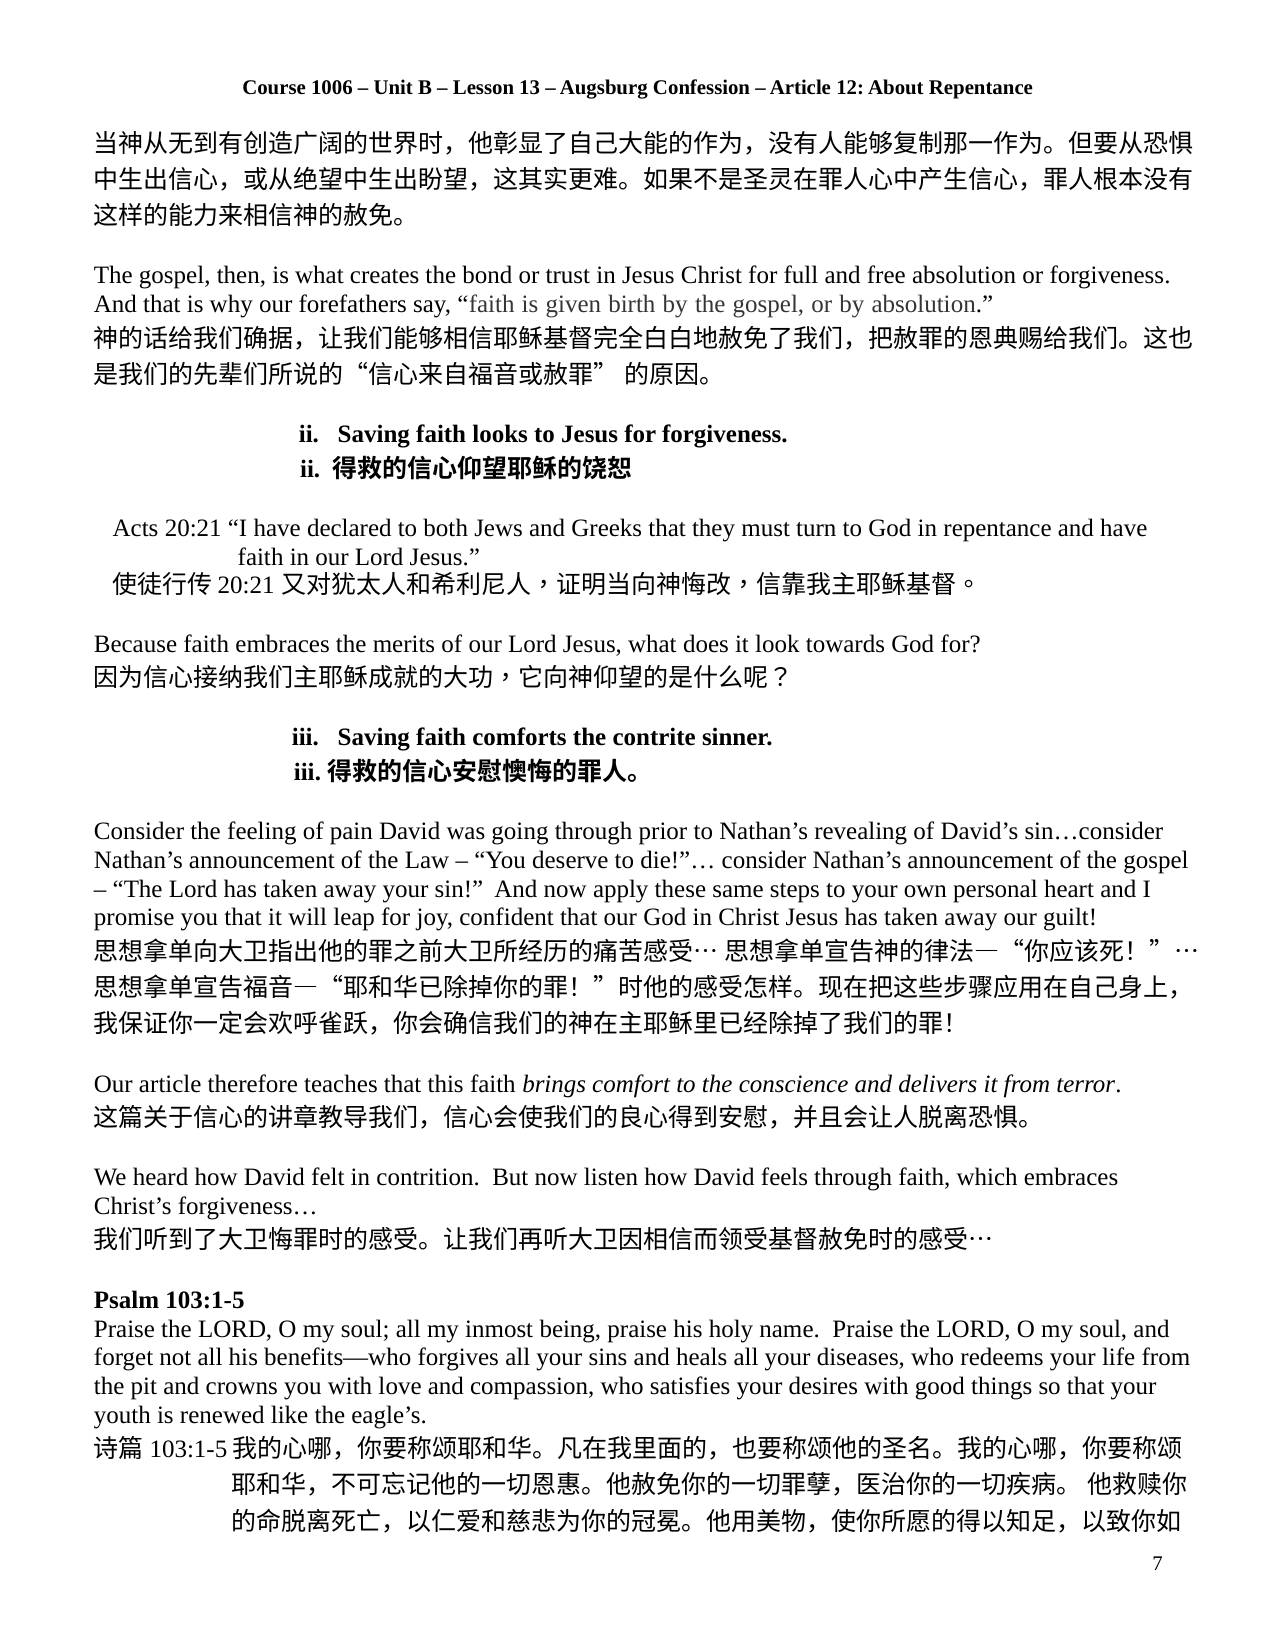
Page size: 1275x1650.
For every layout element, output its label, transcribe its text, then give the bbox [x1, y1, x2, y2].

text Because faith embraces the merits of our Lord Jesus, what does it look towards God for? [94, 629, 1200, 657]
text Psalm 103:1-5 [94, 1285, 1200, 1314]
text Acts 20:21 “I have declared to both Jews and Greeks that they must turn to God in repentance and have faith in our Lord Jesus.” [112, 513, 1162, 571]
list Saving faith looks to Jesus for forgiveness. [319, 419, 1162, 448]
text 思想拿单向大卫指出他的罪之前大卫所经历的痛苦感受… 思想拿单宣告神的律法—“你应该死！”…思想拿单宣告福音—“耶和华已除掉你的罪！”时他的感受怎样。现在把这些步骤应用在自己身上，我保证你一定会欢呼雀跃，你会确信我们的神在主耶稣里已经除掉了我们的罪！ [94, 931, 1200, 1040]
text Our article therefore teaches that this faith brings comfort to the conscience and delivers it from terror. [94, 1069, 1200, 1097]
text ii. 得救的信心仰望耶稣的饶恕 [112, 448, 1162, 484]
text 神的话给我们确据，让我们能够相信耶稣基督完全白白地赦免了我们，把赦罪的恩典赐给我们。这也是我们的先辈们所说的“信心来自福音或赦罪” 的原因。 [94, 318, 1200, 391]
text 当神从无到有创造广阔的世界时，他彰显了自己大能的作为，没有人能够复制那一作为。但要从恐惧中生出信心，或从绝望中生出盼望，这其实更难。如果不是圣灵在罪人心中产生信心，罪人根本没有这样的能力来相信神的赦免。 [94, 123, 1200, 232]
text 我们听到了大卫悔罪时的感受。让我们再听大卫因相信而领受基督赦免时的感受… [94, 1220, 1200, 1256]
text 使徒行传20:21 又对犹太人和希利尼人，证明当向神悔改，信靠我主耶稣基督。 [112, 571, 1162, 600]
list Saving faith comforts the contrite sinner. [319, 722, 1162, 751]
text 因为信心接纳我们主耶稣成就的大功，它向神仰望的是什么呢？ [94, 657, 1200, 694]
text Praise the LORD, O my soul; all my inmost being, praise his holy name. Praise the LORD, O my soul, and forget not all his benefits—who forgives all your sins and heals all your diseases, who redeems your life from the pit and crowns you with love and compassion, who satisfies your desires with good things so that your youth is renewed like the eagle’s. [94, 1314, 1200, 1429]
text The gospel, then, is what creates the bond or trust in Jesus Christ for full and free absolution or forgiveness. And that is why our forefathers say, “faith is given birth by the gospel, or by absolution.” [94, 261, 1200, 318]
text iii. 得救的信心安慰懊悔的罪人。 [112, 751, 1162, 787]
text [94, 1429, 1200, 1537]
text We heard how David felt in contrition. But now listen how David feels through faith, which embraces Christ’s forgiveness… [94, 1162, 1200, 1220]
text Consider the feeling of pain David was going through prior to Nathan’s revealing of David’s sin…consider Nathan’s announcement of the Law – “You deserve to die!”… consider Nathan’s announcement of the gospel – “The Lord has taken away your sin!” And now apply these same steps to your own personal heart and I promise you that it will leap for joy, confident that our God in Christ Jesus has taken away our guilt! [94, 816, 1200, 931]
text 这篇关于信心的讲章教导我们，信心会使我们的良心得到安慰，并且会让人脱离恐惧。 [94, 1097, 1200, 1134]
